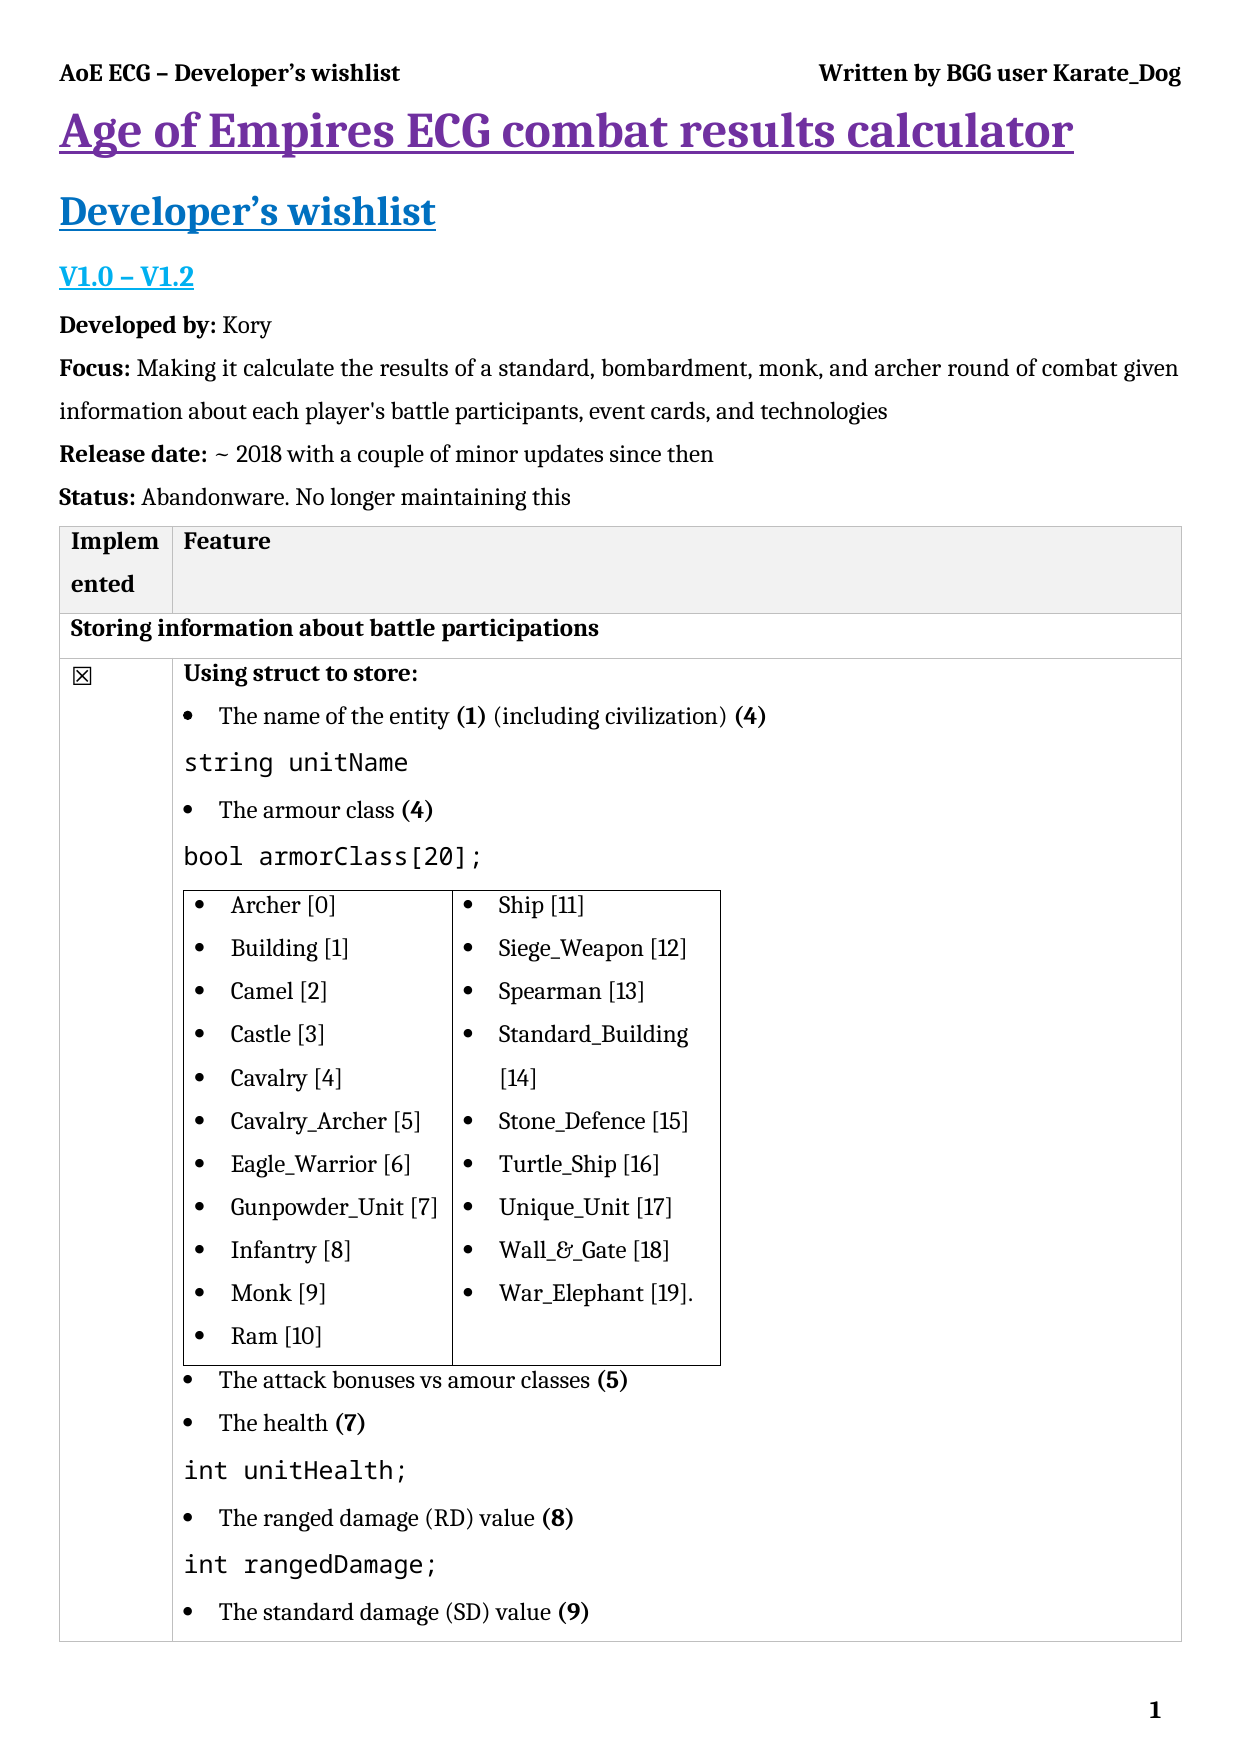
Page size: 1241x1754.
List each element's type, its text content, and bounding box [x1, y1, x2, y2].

text Release date: ~ 2018 with a couple of minor updates since then [59, 440, 1181, 469]
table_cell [173, 659, 1181, 1641]
table_cell Storing information about battle participations [60, 614, 1181, 657]
text Developed by: Kory [59, 311, 1181, 339]
text Status: Abandonware. No longer maintaining this [59, 483, 1181, 512]
subtitle V1.0 – V1.2 [59, 260, 1181, 294]
subtitle Developer’s wishlist [59, 188, 1181, 236]
table_header Feature [173, 527, 1181, 613]
text Focus: Making it calculate the results of a standard, bombardment, monk, and archer round of combat given information about each player's battle participants, event cards, and technologies [59, 354, 1181, 426]
subtitle Age of Empires ECG combat results calculator [59, 102, 1181, 159]
table_header Implemented [60, 527, 172, 613]
